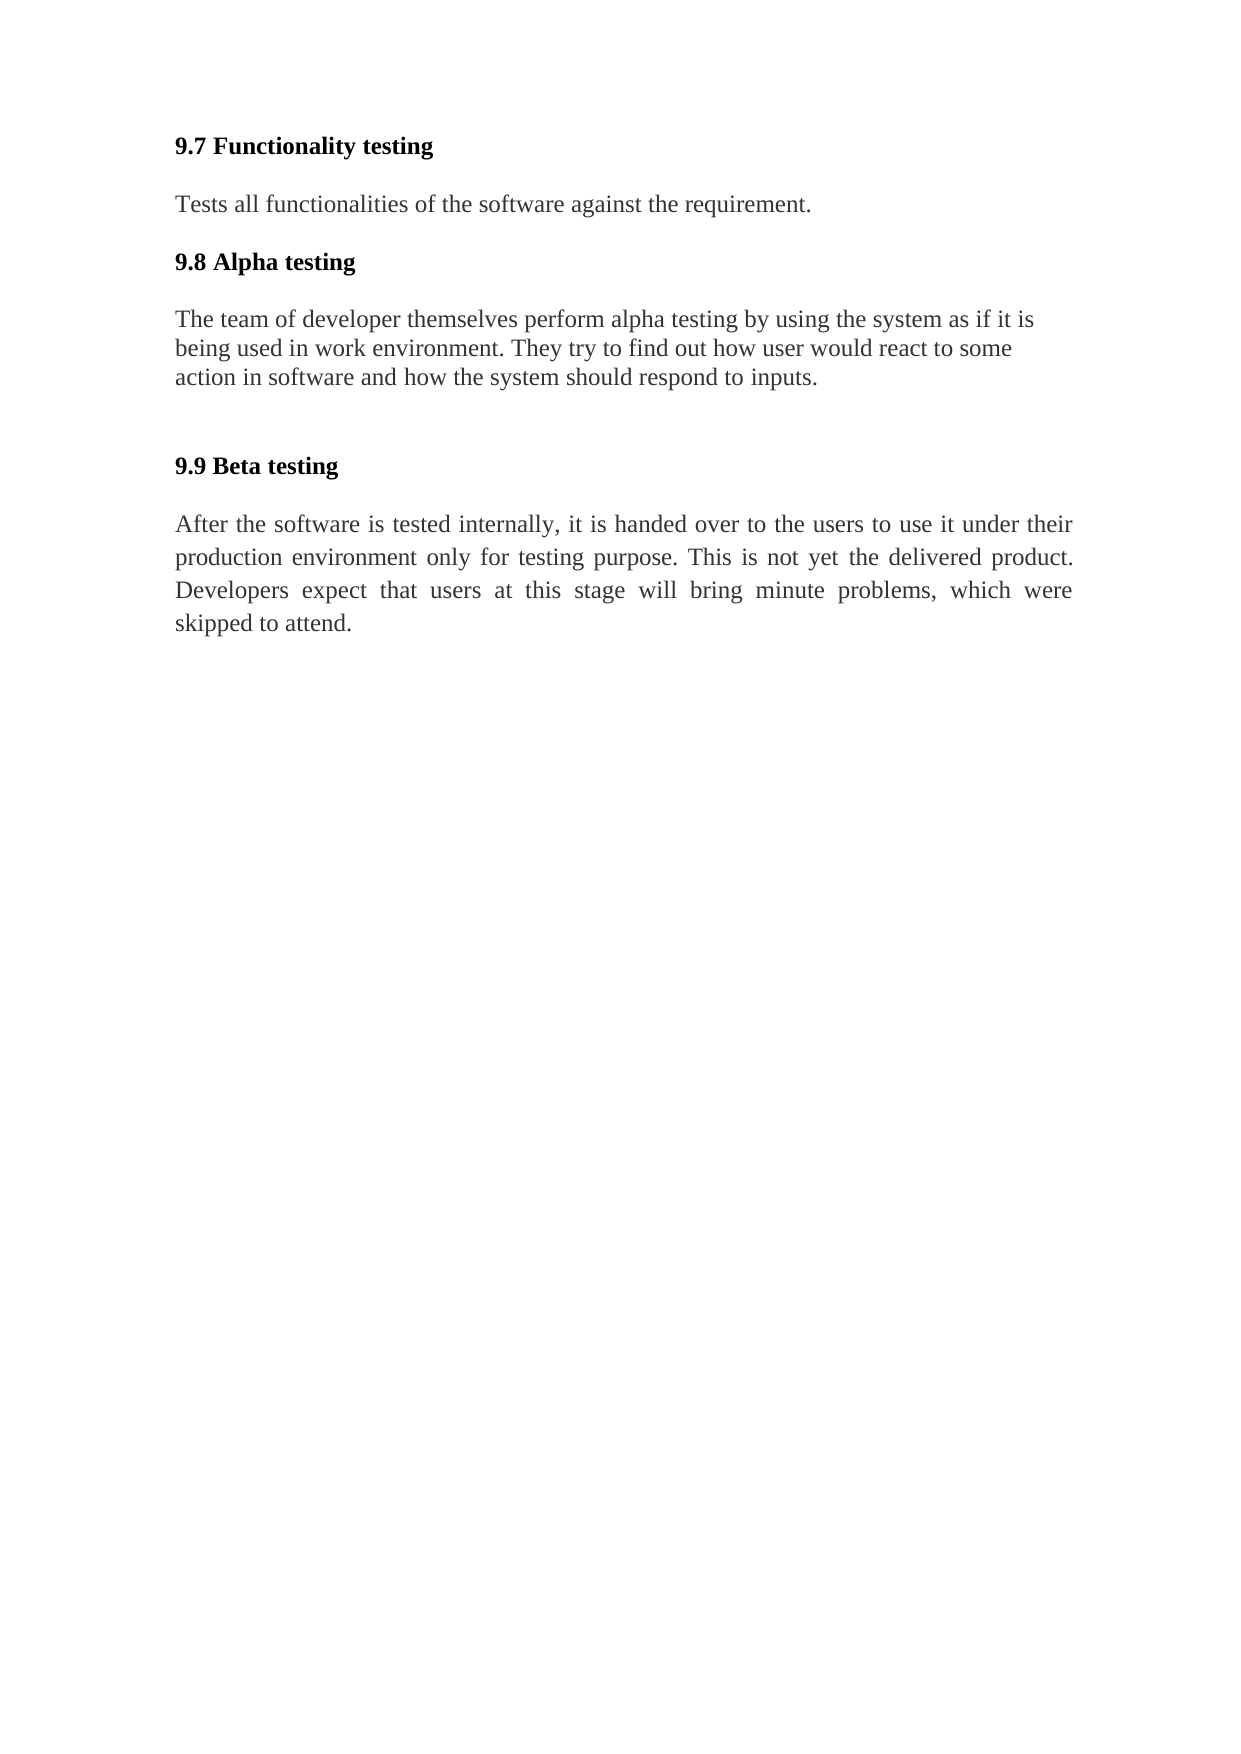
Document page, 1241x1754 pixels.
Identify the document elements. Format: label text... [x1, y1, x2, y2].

subtitle Alpha testing [175, 247, 1117, 276]
text The team of developer themselves perform alpha testing by using the system as if it is being used in work environment. They try to find out how user would react to some action in software and how the system should respond to inputs. [175, 304, 1046, 391]
text After the software is tested internally, it is handed over to the users to use it under their production environment only for testing purpose. This is not yet the delivered product. Developers expect that users at this stage will bring minute problems, which were skipped to attend. [175, 509, 1074, 637]
text Tests all functionalities of the software against the requirement. [175, 189, 1117, 217]
subtitle Beta testing [175, 451, 1117, 480]
subtitle Functionality testing [175, 131, 1117, 160]
